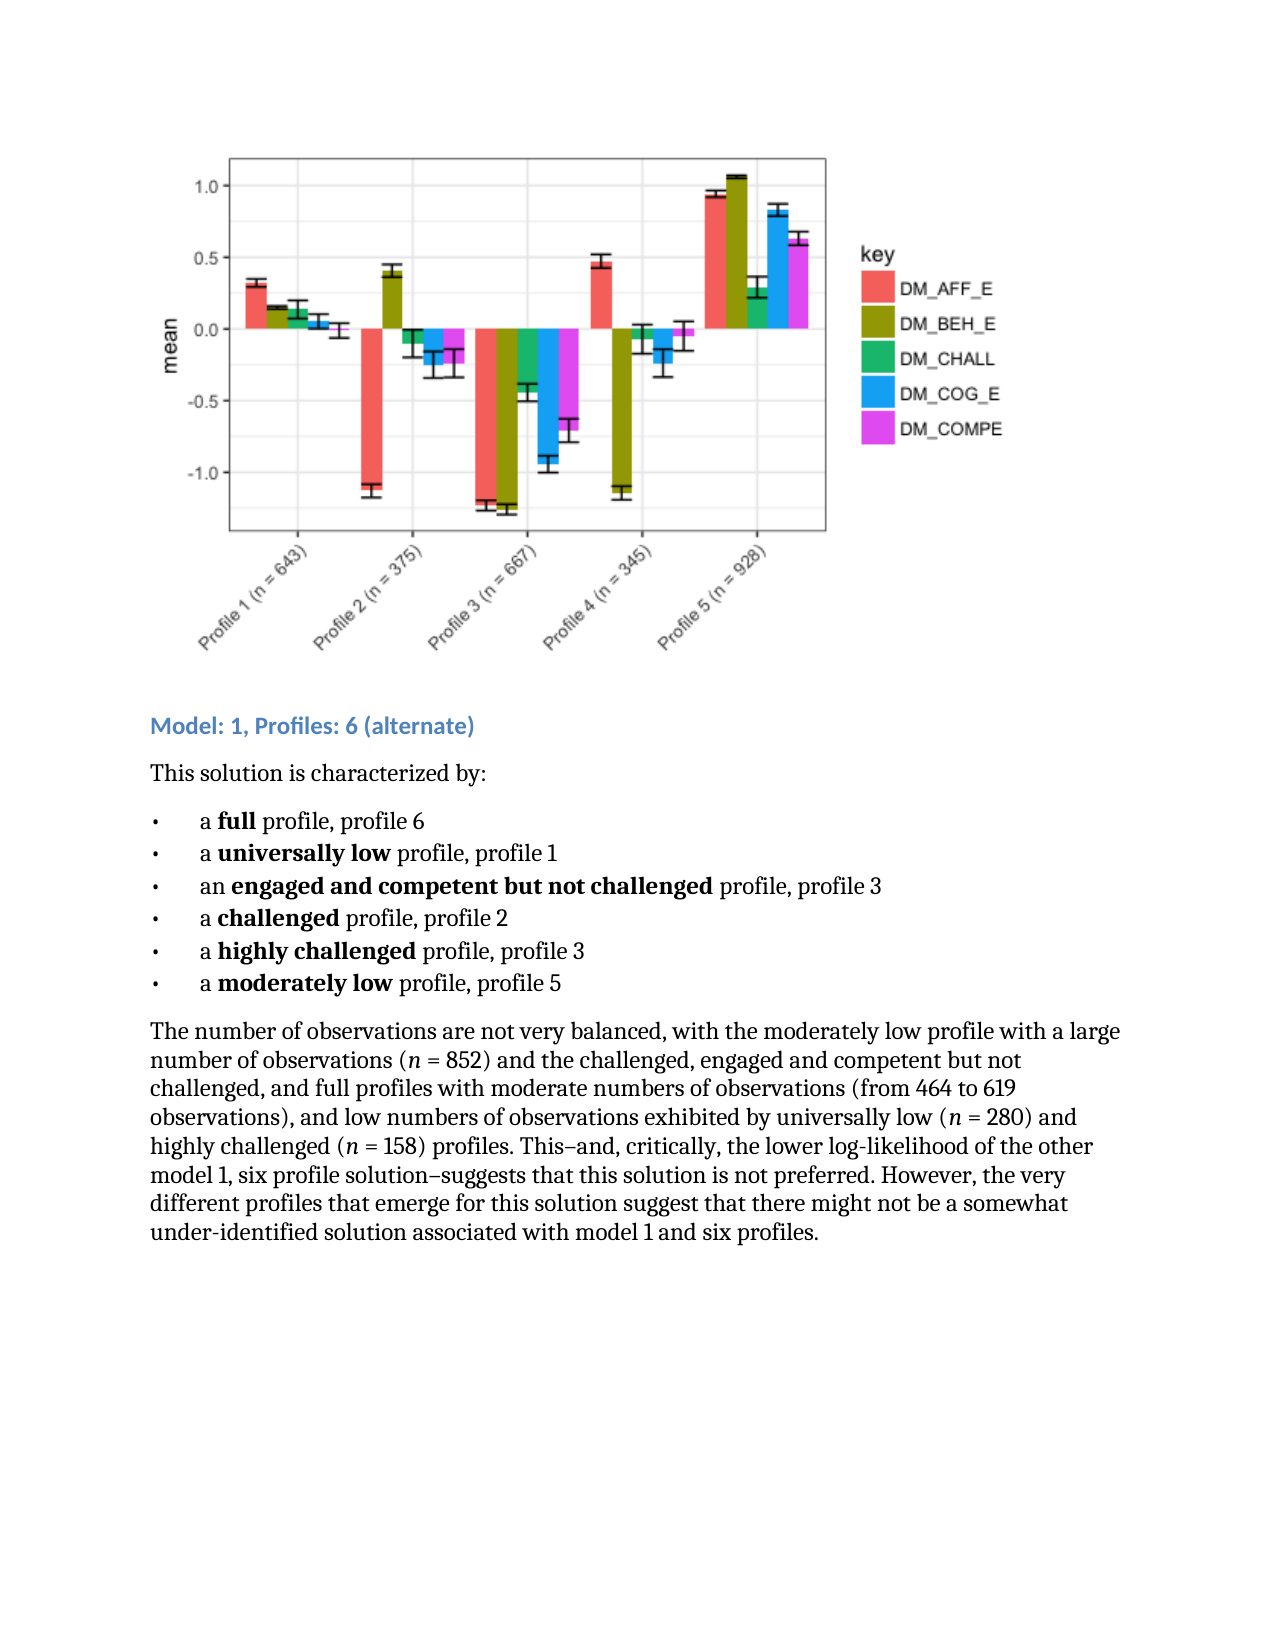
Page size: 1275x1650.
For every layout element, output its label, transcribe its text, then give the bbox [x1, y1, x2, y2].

list a challenged profile, profile 2 [150, 904, 1125, 933]
list a highly challenged profile, profile 3 [150, 937, 1125, 966]
subtitle Model: 1, Profiles: 6 (alternate) [150, 710, 1125, 741]
list an engaged and competent but not challenged profile, profile 3 [150, 872, 1125, 901]
text This solution is characterized by: [150, 759, 1125, 788]
picture [150, 150, 1025, 690]
text The number of observations are not very balanced, with the moderately low profile with a large number of observations (n = 852) and the challenged, engaged and competent but not challenged, and full profiles with moderate numbers of observations (from 464 to 619 observations), and low numbers of observations exhibited by universally low (n = 280) and highly challenged (n = 158) profiles. This–and, critically, the lower log-likelihood of the other model 1, six profile solution–suggests that this solution is not preferred. However, the very different profiles that emerge for this solution suggest that there might not be a somewhat under-identified solution associated with model 1 and six profiles. [150, 1017, 1125, 1247]
list a moderately low profile, profile 5 [150, 969, 1125, 998]
list a universally low profile, profile 1 [150, 839, 1125, 868]
list a full profile, profile 6 [150, 807, 1125, 836]
